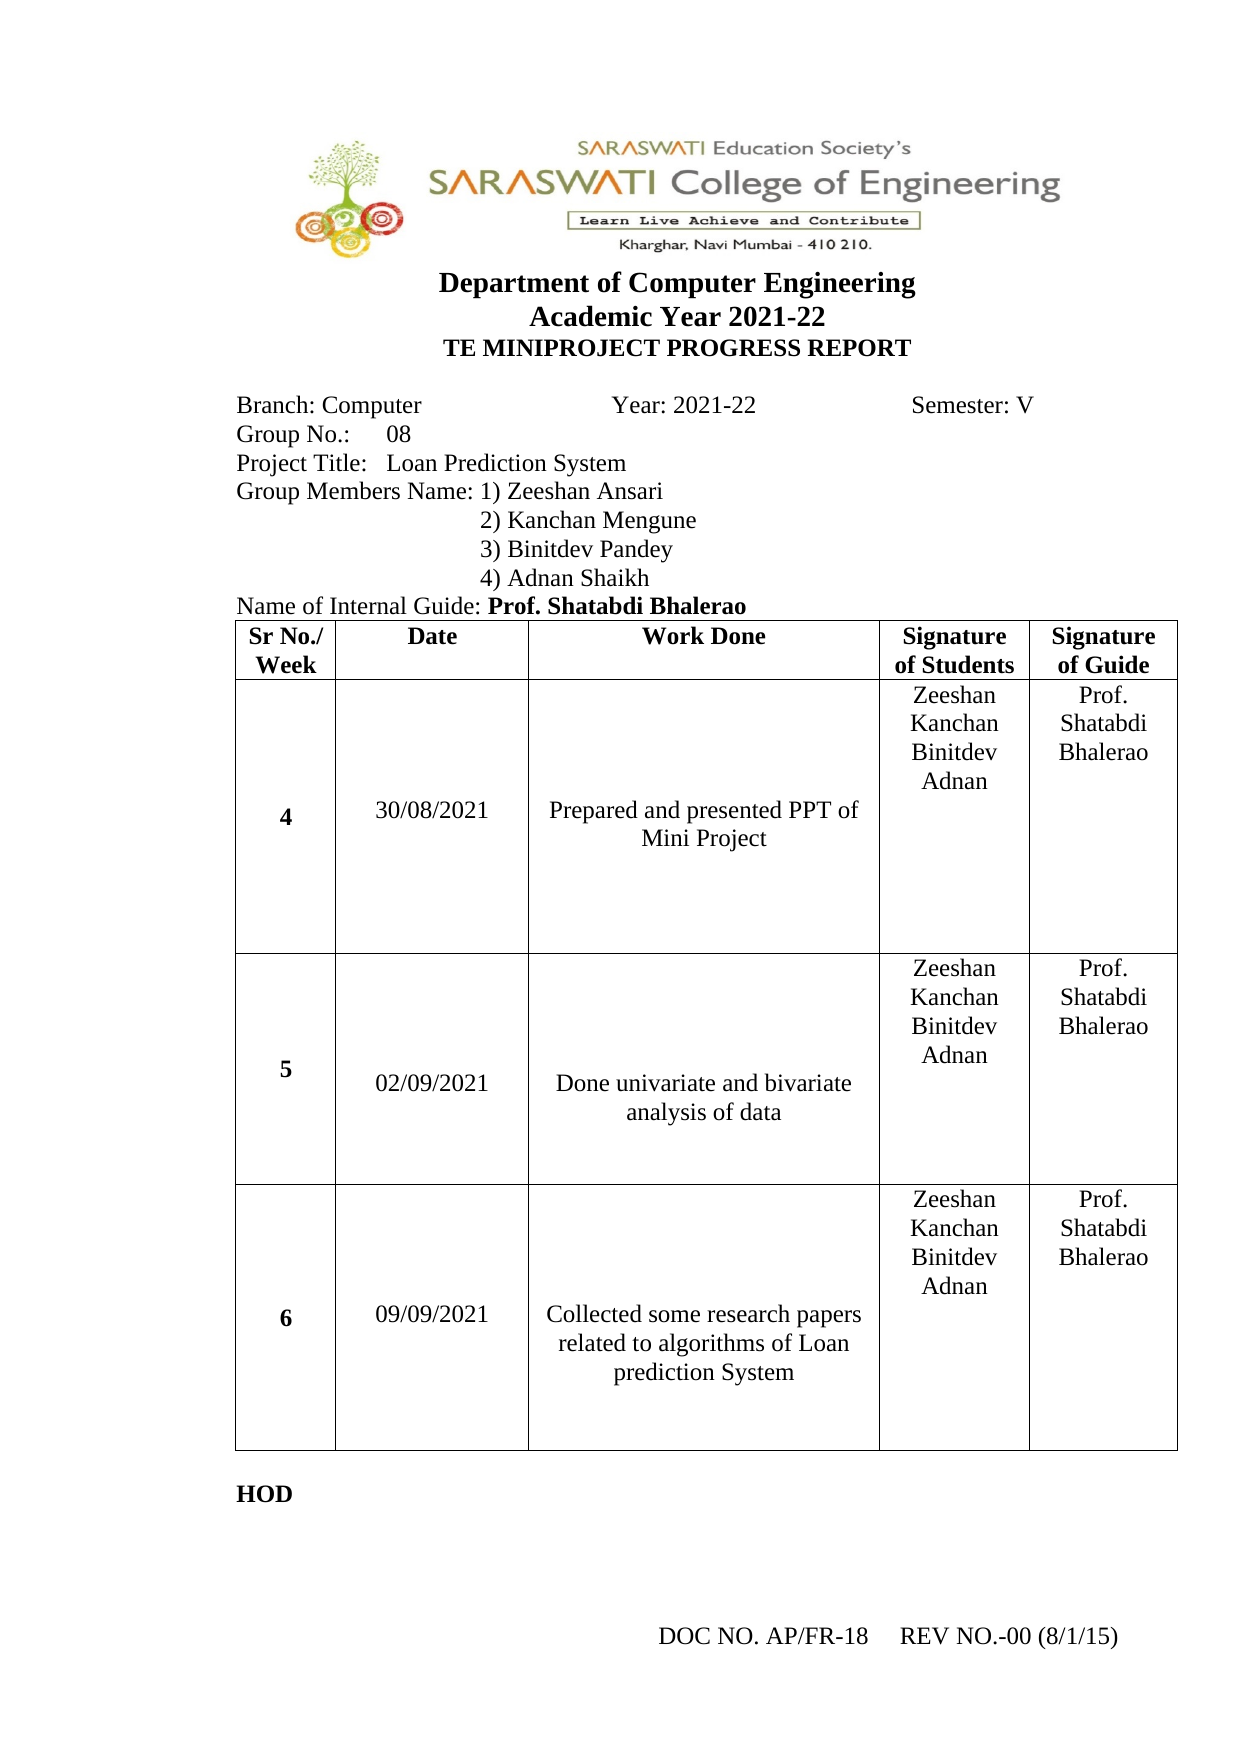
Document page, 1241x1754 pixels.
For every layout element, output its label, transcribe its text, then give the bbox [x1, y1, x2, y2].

table_cell 09/09/2021 [336, 1185, 528, 1449]
text Department of Computer Engineering [236, 266, 1118, 299]
table_cell Prof. Shatabdi Bhalerao [1030, 954, 1177, 1183]
table_cell 6 [236, 1185, 335, 1449]
table_cell Zeeshan Kanchan Binitdev Adnan [880, 1185, 1029, 1449]
table_cell 02/09/2021 [336, 954, 528, 1183]
text 4) Adnan Shaikh [236, 563, 1118, 591]
table_header Sr No./ Week [236, 621, 335, 679]
text Project Title: Loan Prediction System [236, 448, 1118, 476]
table_cell 4 [236, 680, 335, 952]
table_cell Zeeshan Kanchan Binitdev Adnan [880, 680, 1029, 952]
table_header Work Done [529, 621, 879, 679]
table_cell Collected some research papers related to algorithms of Loan prediction System [529, 1185, 879, 1449]
table_cell 5 [236, 954, 335, 1183]
table_cell Zeeshan Kanchan Binitdev Adnan [880, 954, 1029, 1183]
text Group No.: 08 [236, 419, 1118, 448]
text Name of Internal Guide: Prof. Shatabdi Bhalerao [236, 591, 1118, 620]
text Group Members Name: 1) Zeeshan Ansari [236, 476, 1118, 505]
text Academic Year 2021-22 [236, 299, 1118, 333]
table_header Date [336, 621, 528, 679]
table_cell Done univariate and bivariate analysis of data [529, 954, 879, 1183]
text Branch: Computer Year: 2021-22 Semester: V [236, 390, 1118, 419]
table_cell Prof. Shatabdi Bhalerao [1030, 680, 1177, 952]
picture [280, 132, 1075, 266]
text HOD [236, 1479, 1118, 1508]
text 3) Binitdev Pandey [236, 534, 1118, 563]
table_header Signature of Guide [1030, 621, 1177, 679]
table_header Signature of Students [880, 621, 1029, 679]
table_cell Prepared and presented PPT of Mini Project [529, 680, 879, 952]
table_cell Prof. Shatabdi Bhalerao [1030, 1185, 1177, 1449]
text 2) Kanchan Mengune [236, 505, 1118, 534]
text TE MINIPROJECT PROGRESS REPORT [236, 333, 1118, 361]
table_cell 30/08/2021 [336, 680, 528, 952]
